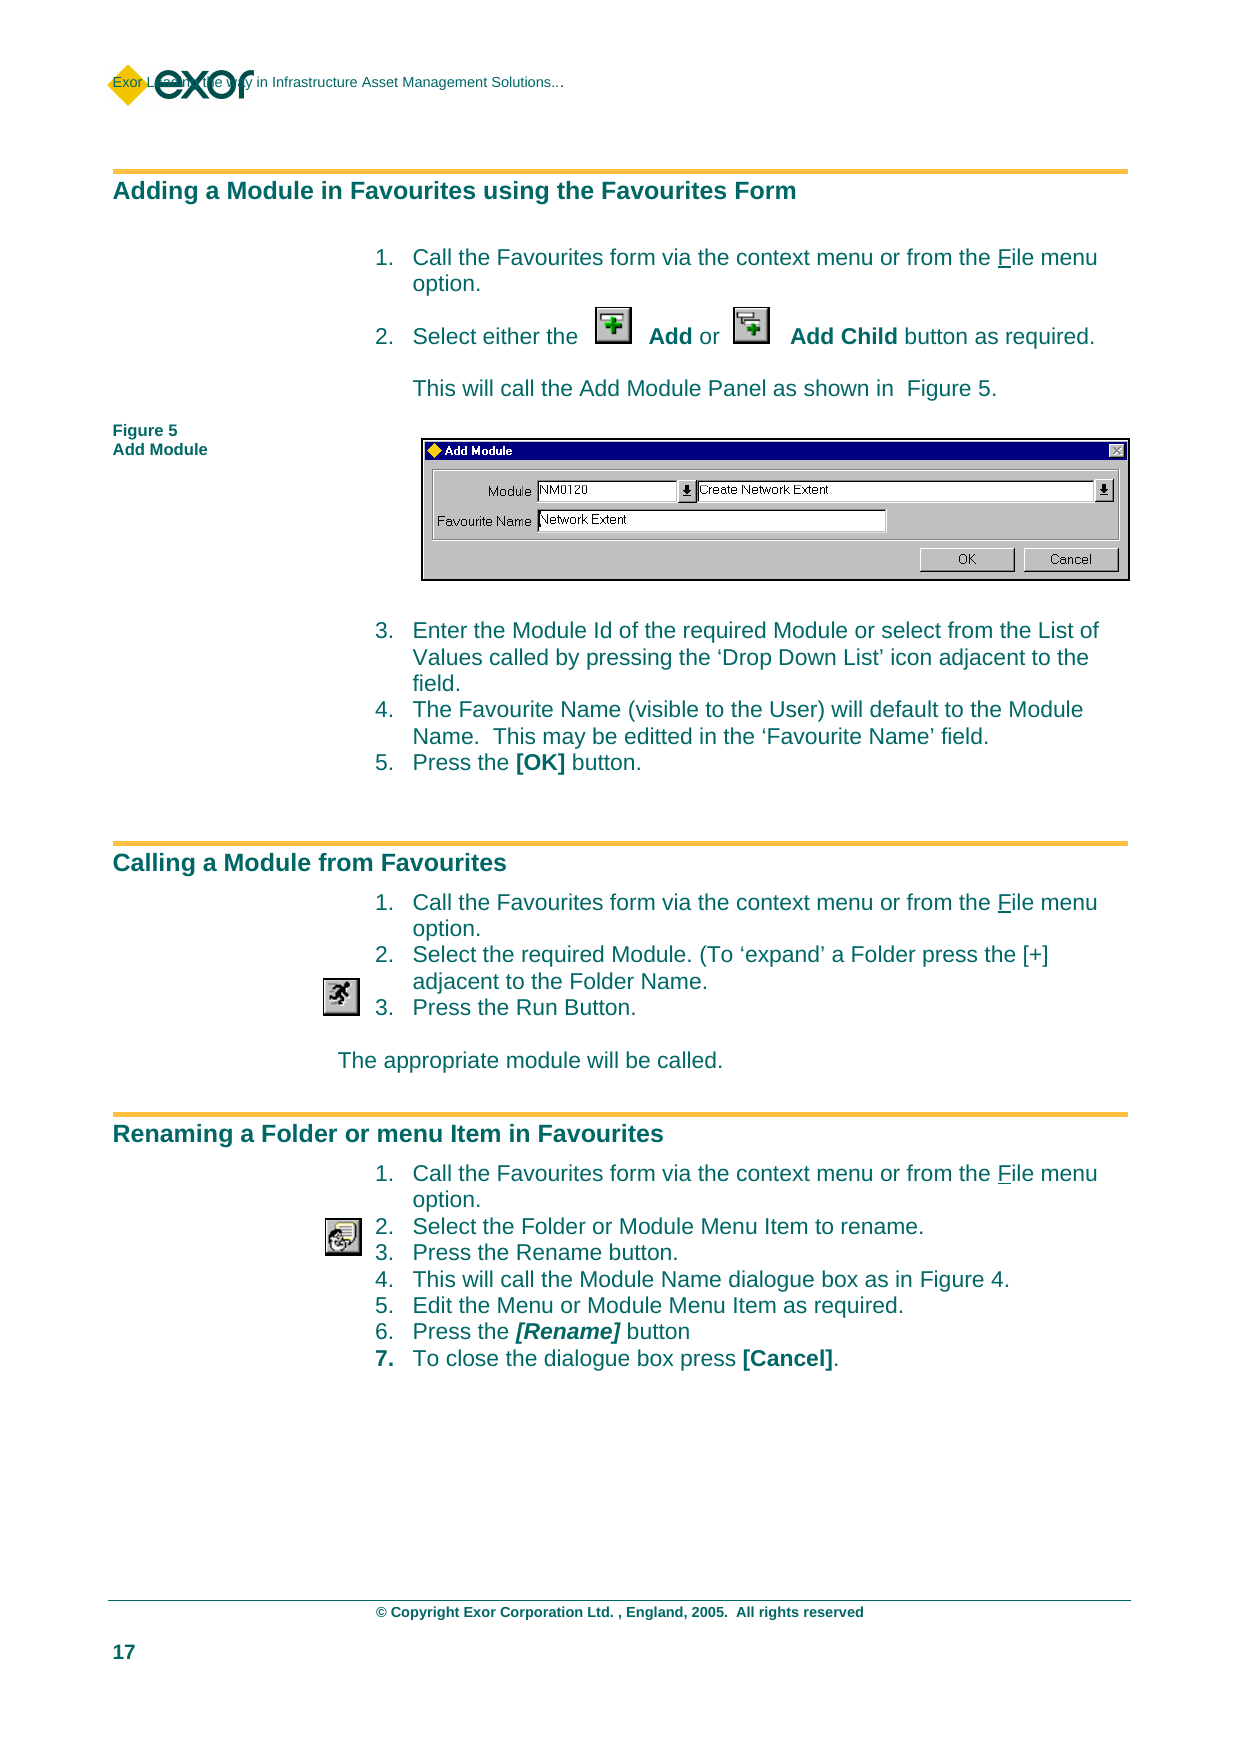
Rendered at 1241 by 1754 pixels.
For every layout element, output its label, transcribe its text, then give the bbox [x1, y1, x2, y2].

list The Favourite Name (visible to the User) will default to the Module Name. This may be editted in the ‘Favourite Name’ field. [375, 696, 1128, 749]
list Select the required Module. (To ‘expand’ a Folder press the [+] adjacent to the Folder Name. [375, 941, 1128, 994]
list Call the Favourites form via the context menu or from the File menu option. [375, 1160, 1128, 1213]
list Press the [Rename] button [375, 1318, 1128, 1344]
list Select the Folder or Module Menu Item to rename. [375, 1213, 1128, 1239]
text Calling a Module from Favourites [112, 842, 1128, 876]
text The appropriate module will be called. [337, 1047, 1128, 1073]
picture [423, 440, 1128, 579]
picture [735, 308, 769, 343]
list Press the Rename button. [375, 1239, 1128, 1266]
list Enter the Module Id of the required Module or select from the List of Values called by pressing the ‘Drop Down List’ icon adjacent to the field. [375, 617, 1128, 696]
text Figure 5 [112, 421, 1128, 440]
list Select either the Add or Add Child button as required. [375, 323, 1128, 349]
list Call the Favourites form via the context menu or from the File menu option. [375, 889, 1128, 941]
picture [107, 65, 254, 106]
picture [324, 980, 358, 1014]
list Edit the Menu or Module Menu Item as required. [375, 1292, 1128, 1318]
list To close the dialogue box press [Cancel]. [375, 1344, 1128, 1371]
list Press the Run Button. [375, 994, 1128, 1021]
text Add Module [112, 440, 421, 459]
picture [326, 1220, 360, 1254]
picture [597, 308, 631, 343]
text Renaming a Folder or menu Item in Favourites [112, 1113, 1128, 1148]
text Adding a Module in Favourites using the Favourites Form [112, 170, 1128, 205]
list Call the Favourites form via the context menu or from the File menu option. [375, 244, 1128, 296]
list Press the [OK] button. [375, 749, 1128, 776]
